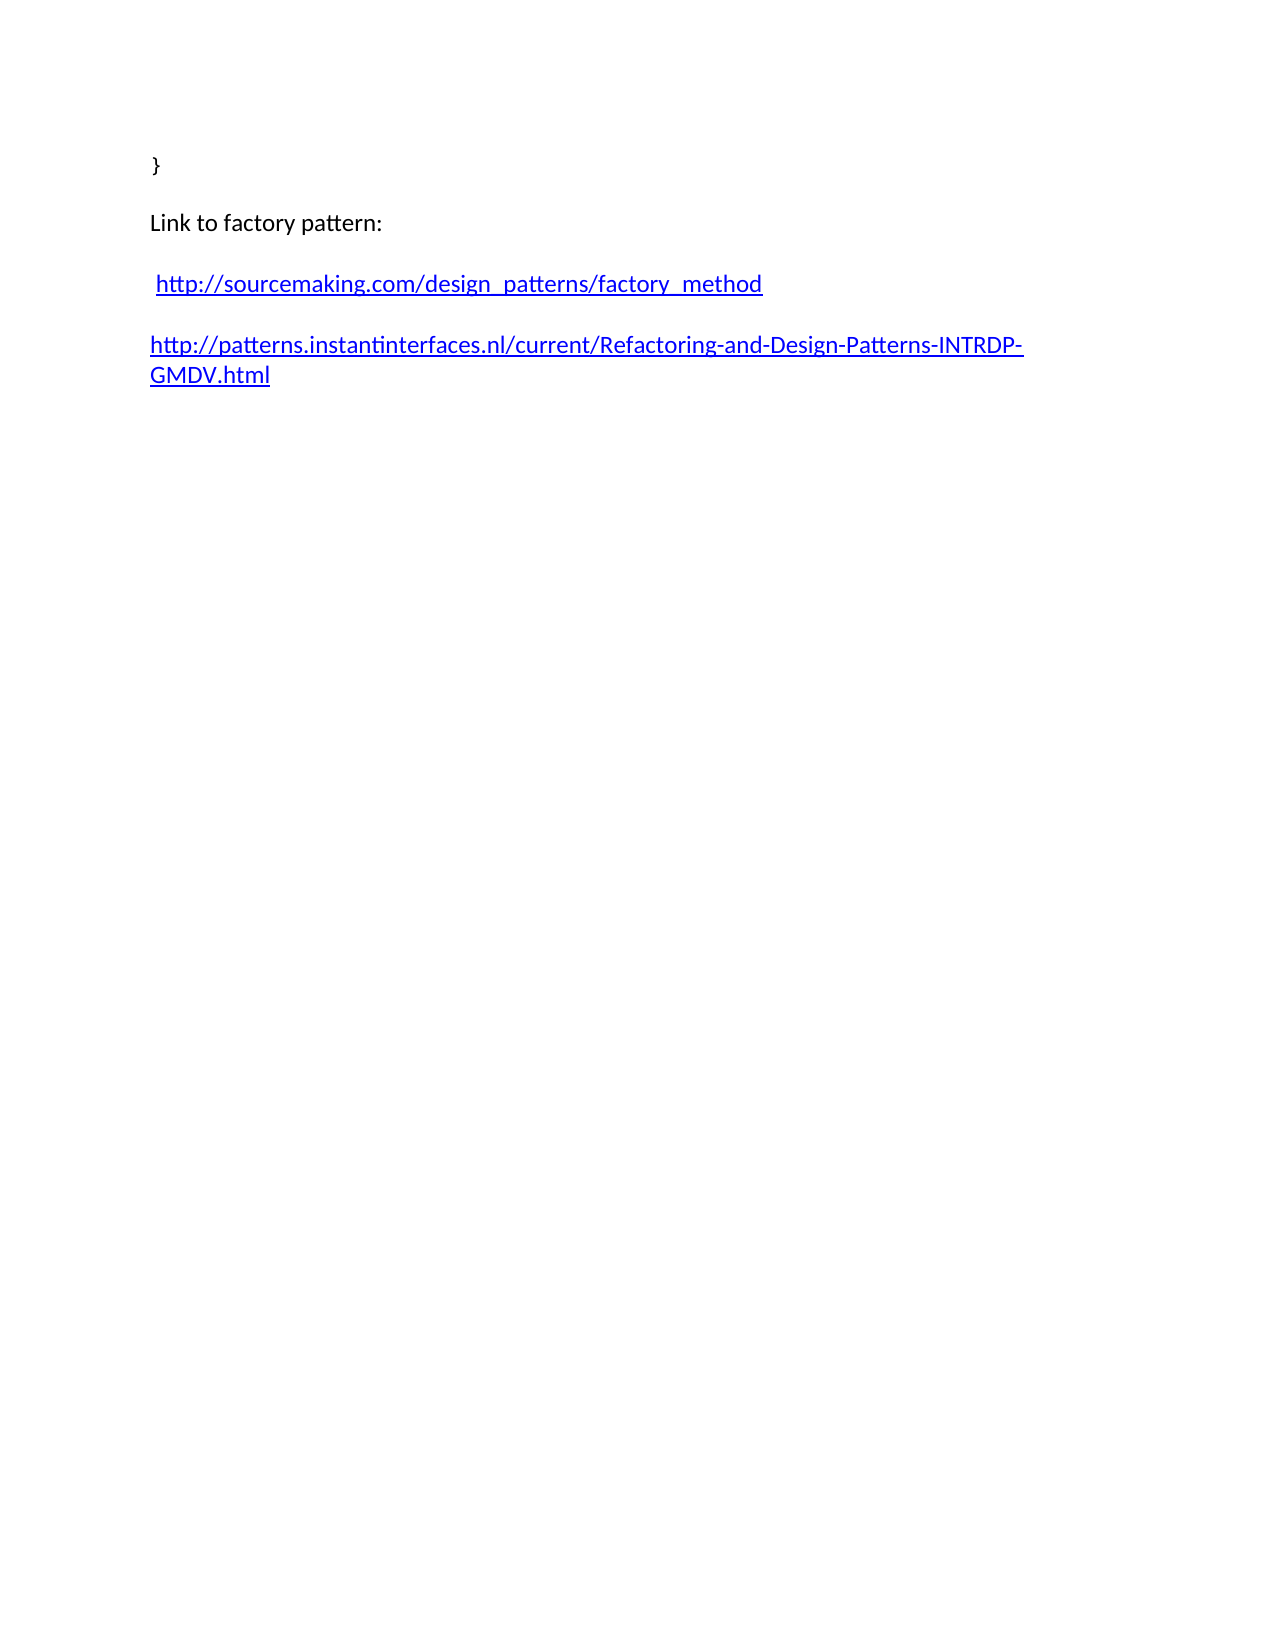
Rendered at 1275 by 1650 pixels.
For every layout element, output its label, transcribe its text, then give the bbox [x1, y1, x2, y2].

text } [150, 150, 1125, 178]
text Link to factory pattern: [150, 207, 1125, 237]
text http://sourcemaking.com/design_patterns/factory_method [150, 268, 1125, 298]
text http://patterns.instantinterfaces.nl/current/Refactoring-and-Design-Patterns-INTRDP-GMDV.html [150, 329, 1125, 390]
